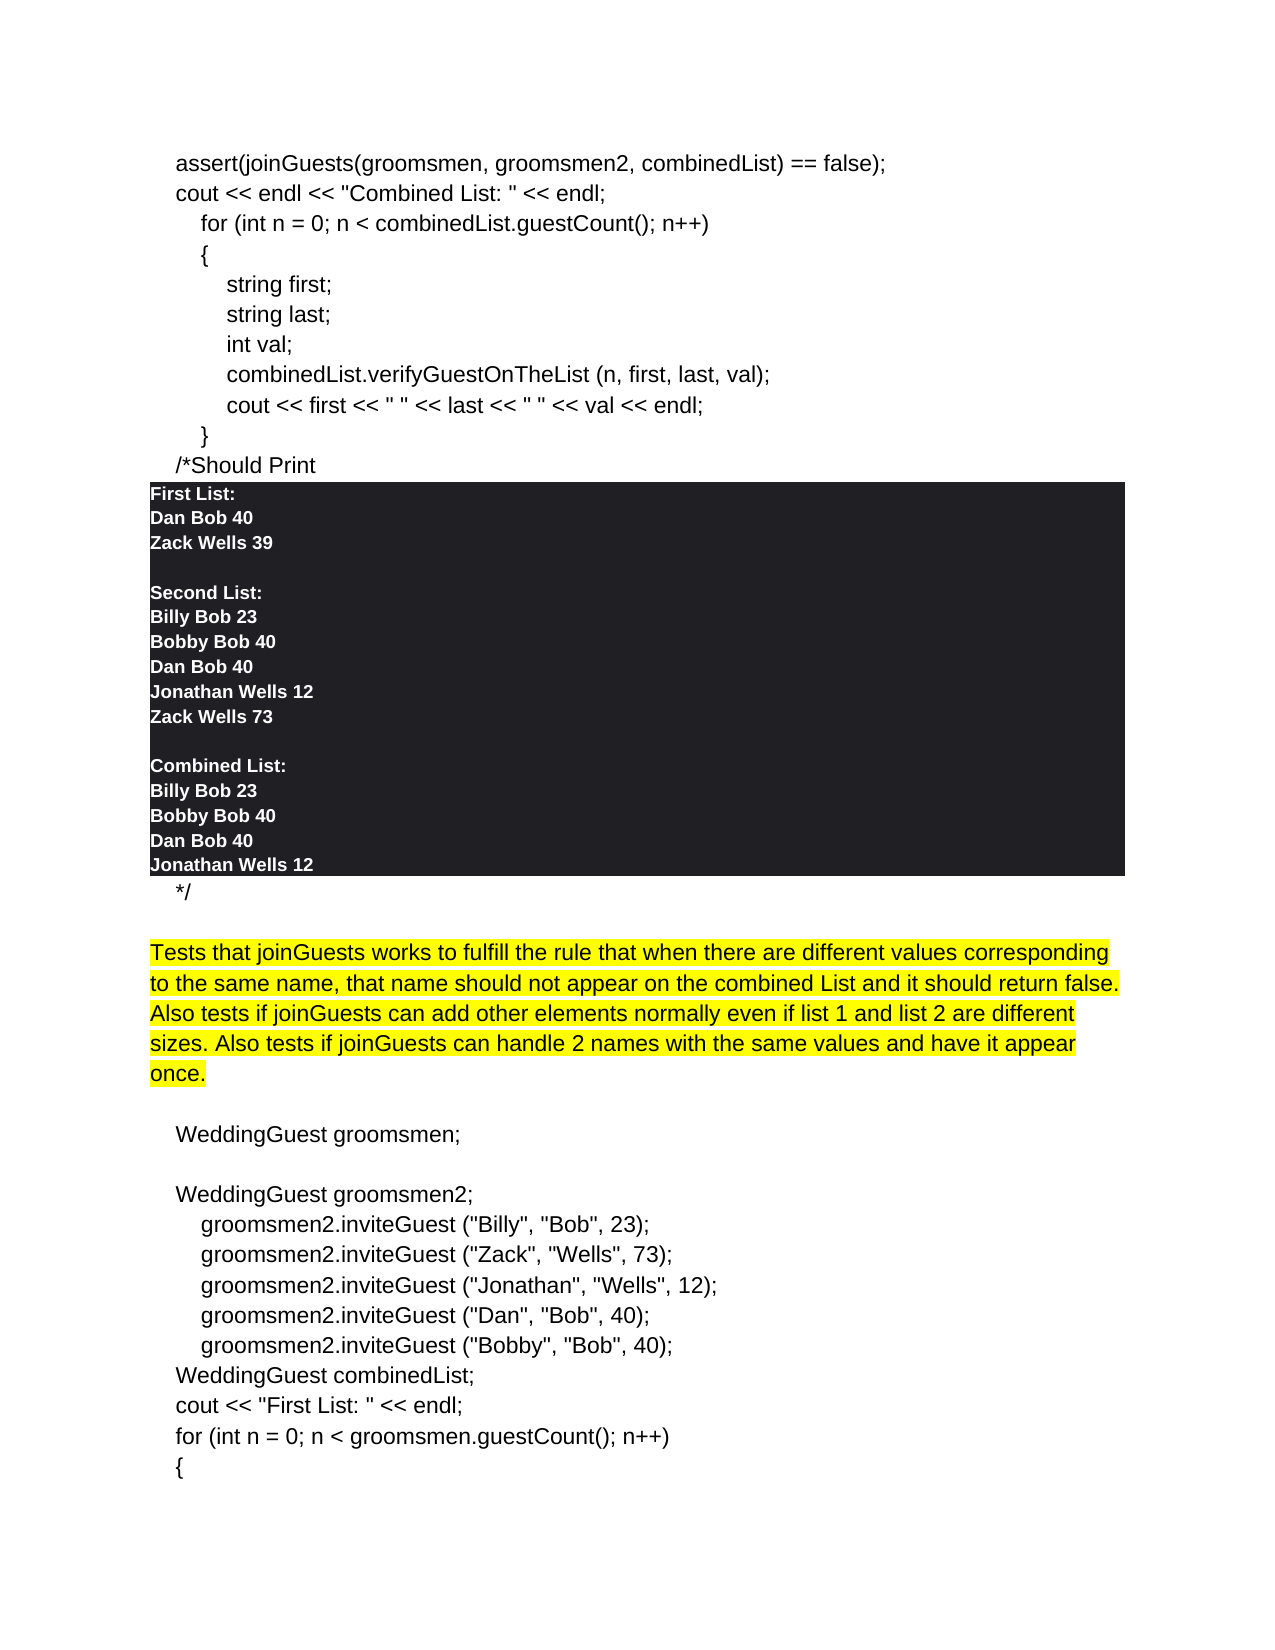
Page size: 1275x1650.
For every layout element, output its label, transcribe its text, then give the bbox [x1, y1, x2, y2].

text combinedList.verifyGuestOnTheList (n, first, last, val); [150, 361, 1125, 388]
text { [150, 241, 1125, 267]
text WeddingGuest combinedList; [150, 1362, 1125, 1389]
text string first; [150, 271, 1125, 297]
text Zack Wells 39 [150, 532, 1125, 553]
text cout << first << " " << last << " " << val << endl; [150, 392, 1125, 418]
text Combined List: [150, 755, 1125, 777]
text groomsmen2.inviteGuest ("Dan", "Bob", 40); [150, 1302, 1125, 1328]
text groomsmen2.inviteGuest ("Zack", "Wells", 73); [150, 1241, 1125, 1268]
text WeddingGuest groomsmen2; [150, 1181, 1125, 1207]
text Bobby Bob 40 [150, 804, 1125, 826]
text First List: [150, 482, 1125, 504]
text Billy Bob 23 [150, 606, 1125, 628]
text Dan Bob 40 [150, 829, 1125, 851]
text /*Should Print [150, 452, 1125, 478]
text Dan Bob 40 [150, 507, 1125, 529]
text Zack Wells 73 [150, 705, 1125, 727]
text cout << endl << "Combined List: " << endl; [150, 180, 1125, 207]
text */ [150, 879, 1125, 905]
text int val; [150, 331, 1125, 358]
text assert(joinGuests(groomsmen, groomsmen2, combinedList) == false); [150, 150, 1125, 176]
text for (int n = 0; n < combinedList.guestCount(); n++) [150, 210, 1125, 237]
text WeddingGuest groomsmen; [150, 1121, 1125, 1147]
text groomsmen2.inviteGuest ("Billy", "Bob", 23); [150, 1211, 1125, 1238]
text Dan Bob 40 [150, 656, 1125, 677]
text Bobby Bob 40 [150, 631, 1125, 653]
text groomsmen2.inviteGuest ("Jonathan", "Wells", 12); [150, 1272, 1125, 1298]
text { [150, 1453, 1125, 1479]
text Second List: [150, 581, 1125, 603]
text groomsmen2.inviteGuest ("Bobby", "Bob", 40); [150, 1332, 1125, 1358]
text Tests that joinGuests works to fulfill the rule that when there are different values corresponding to the same name, that name should not appear on the combined List and it should return false. Also tests if joinGuests can add other elements normally even if list 1 and list 2 are different sizes. Also tests if joinGuests can handle 2 names with the same values and have it appear once. [150, 939, 1125, 1087]
text Billy Bob 23 [150, 780, 1125, 801]
text Jonathan Wells 12 [150, 681, 1125, 702]
text for (int n = 0; n < groomsmen.guestCount(); n++) [150, 1423, 1125, 1449]
text Jonathan Wells 12 [150, 854, 1125, 876]
text string last; [150, 301, 1125, 327]
text cout << "First List: " << endl; [150, 1392, 1125, 1419]
text } [150, 422, 1125, 448]
